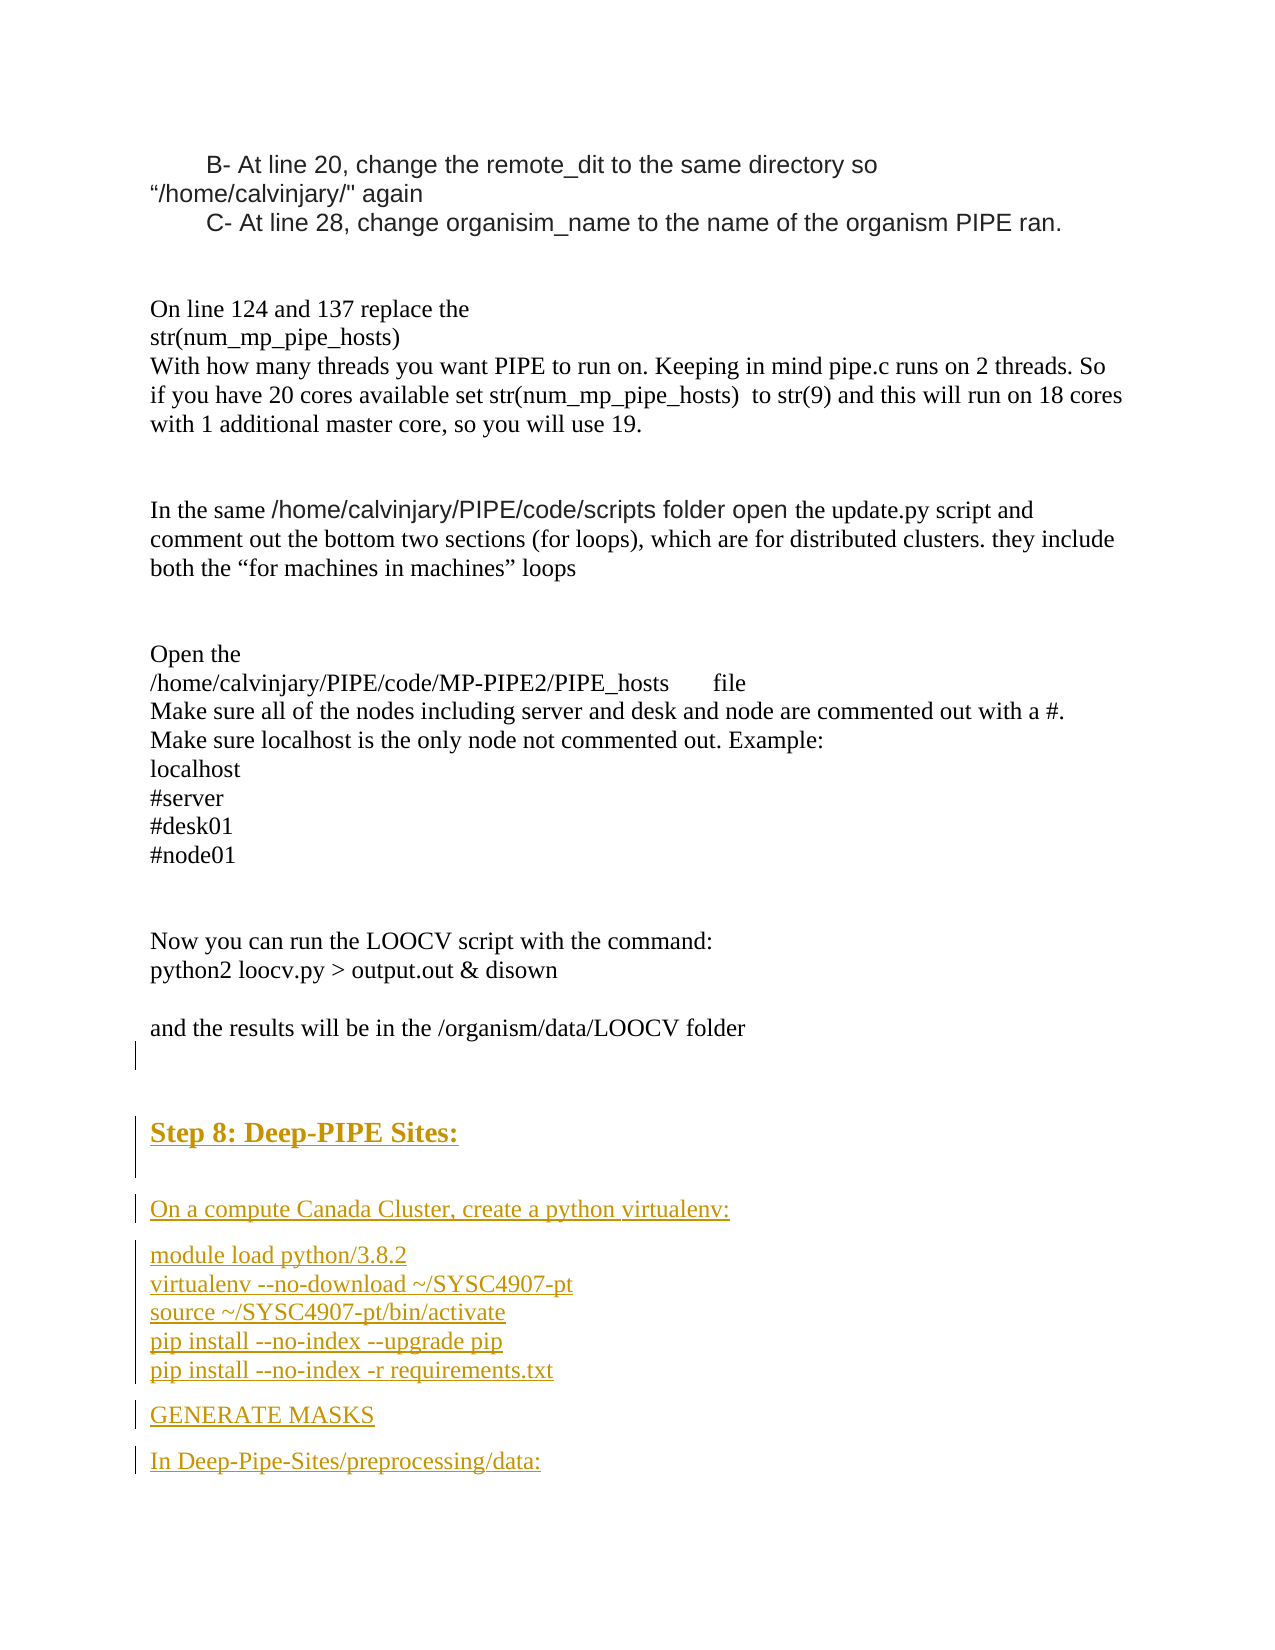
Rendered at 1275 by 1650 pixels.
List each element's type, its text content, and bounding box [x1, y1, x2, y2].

text With how many threads you want PIPE to run on. Keeping in mind pipe.c runs on 2 threads. So if you have 20 cores available set str(num_mp_pipe_hosts) to str(9) and this will run on 18 cores with 1 additional master core, so you will use 19. [150, 351, 1125, 437]
text localhost [150, 754, 1125, 783]
text python2 loocv.py > output.out & disown [150, 955, 1125, 984]
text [150, 150, 1125, 236]
text Open the [150, 639, 1125, 668]
text str(num_mp_pipe_hosts) [150, 322, 1125, 351]
text On line 124 and 137 replace the [150, 294, 1125, 322]
text #node01 [150, 840, 1125, 869]
text and the results will be in the /organism/data/LOOCV folder [150, 1013, 1125, 1041]
text In the same /home/calvinjary/PIPE/code/scripts folder open the update.py script and comment out the bottom two sections (for loops), which are for distributed clusters. they include both the “for machines in machines” loops [150, 495, 1125, 581]
text Make sure all of the nodes including server and desk and node are commented out with a #. Make sure localhost is the only node not commented out. Example: [150, 696, 1125, 754]
text /home/calvinjary/PIPE/code/MP-PIPE2/PIPE_hosts file [150, 668, 1125, 696]
text Now you can run the LOOCV script with the command: [150, 926, 1125, 955]
text #server [150, 783, 1125, 811]
text #desk01 [150, 811, 1125, 840]
